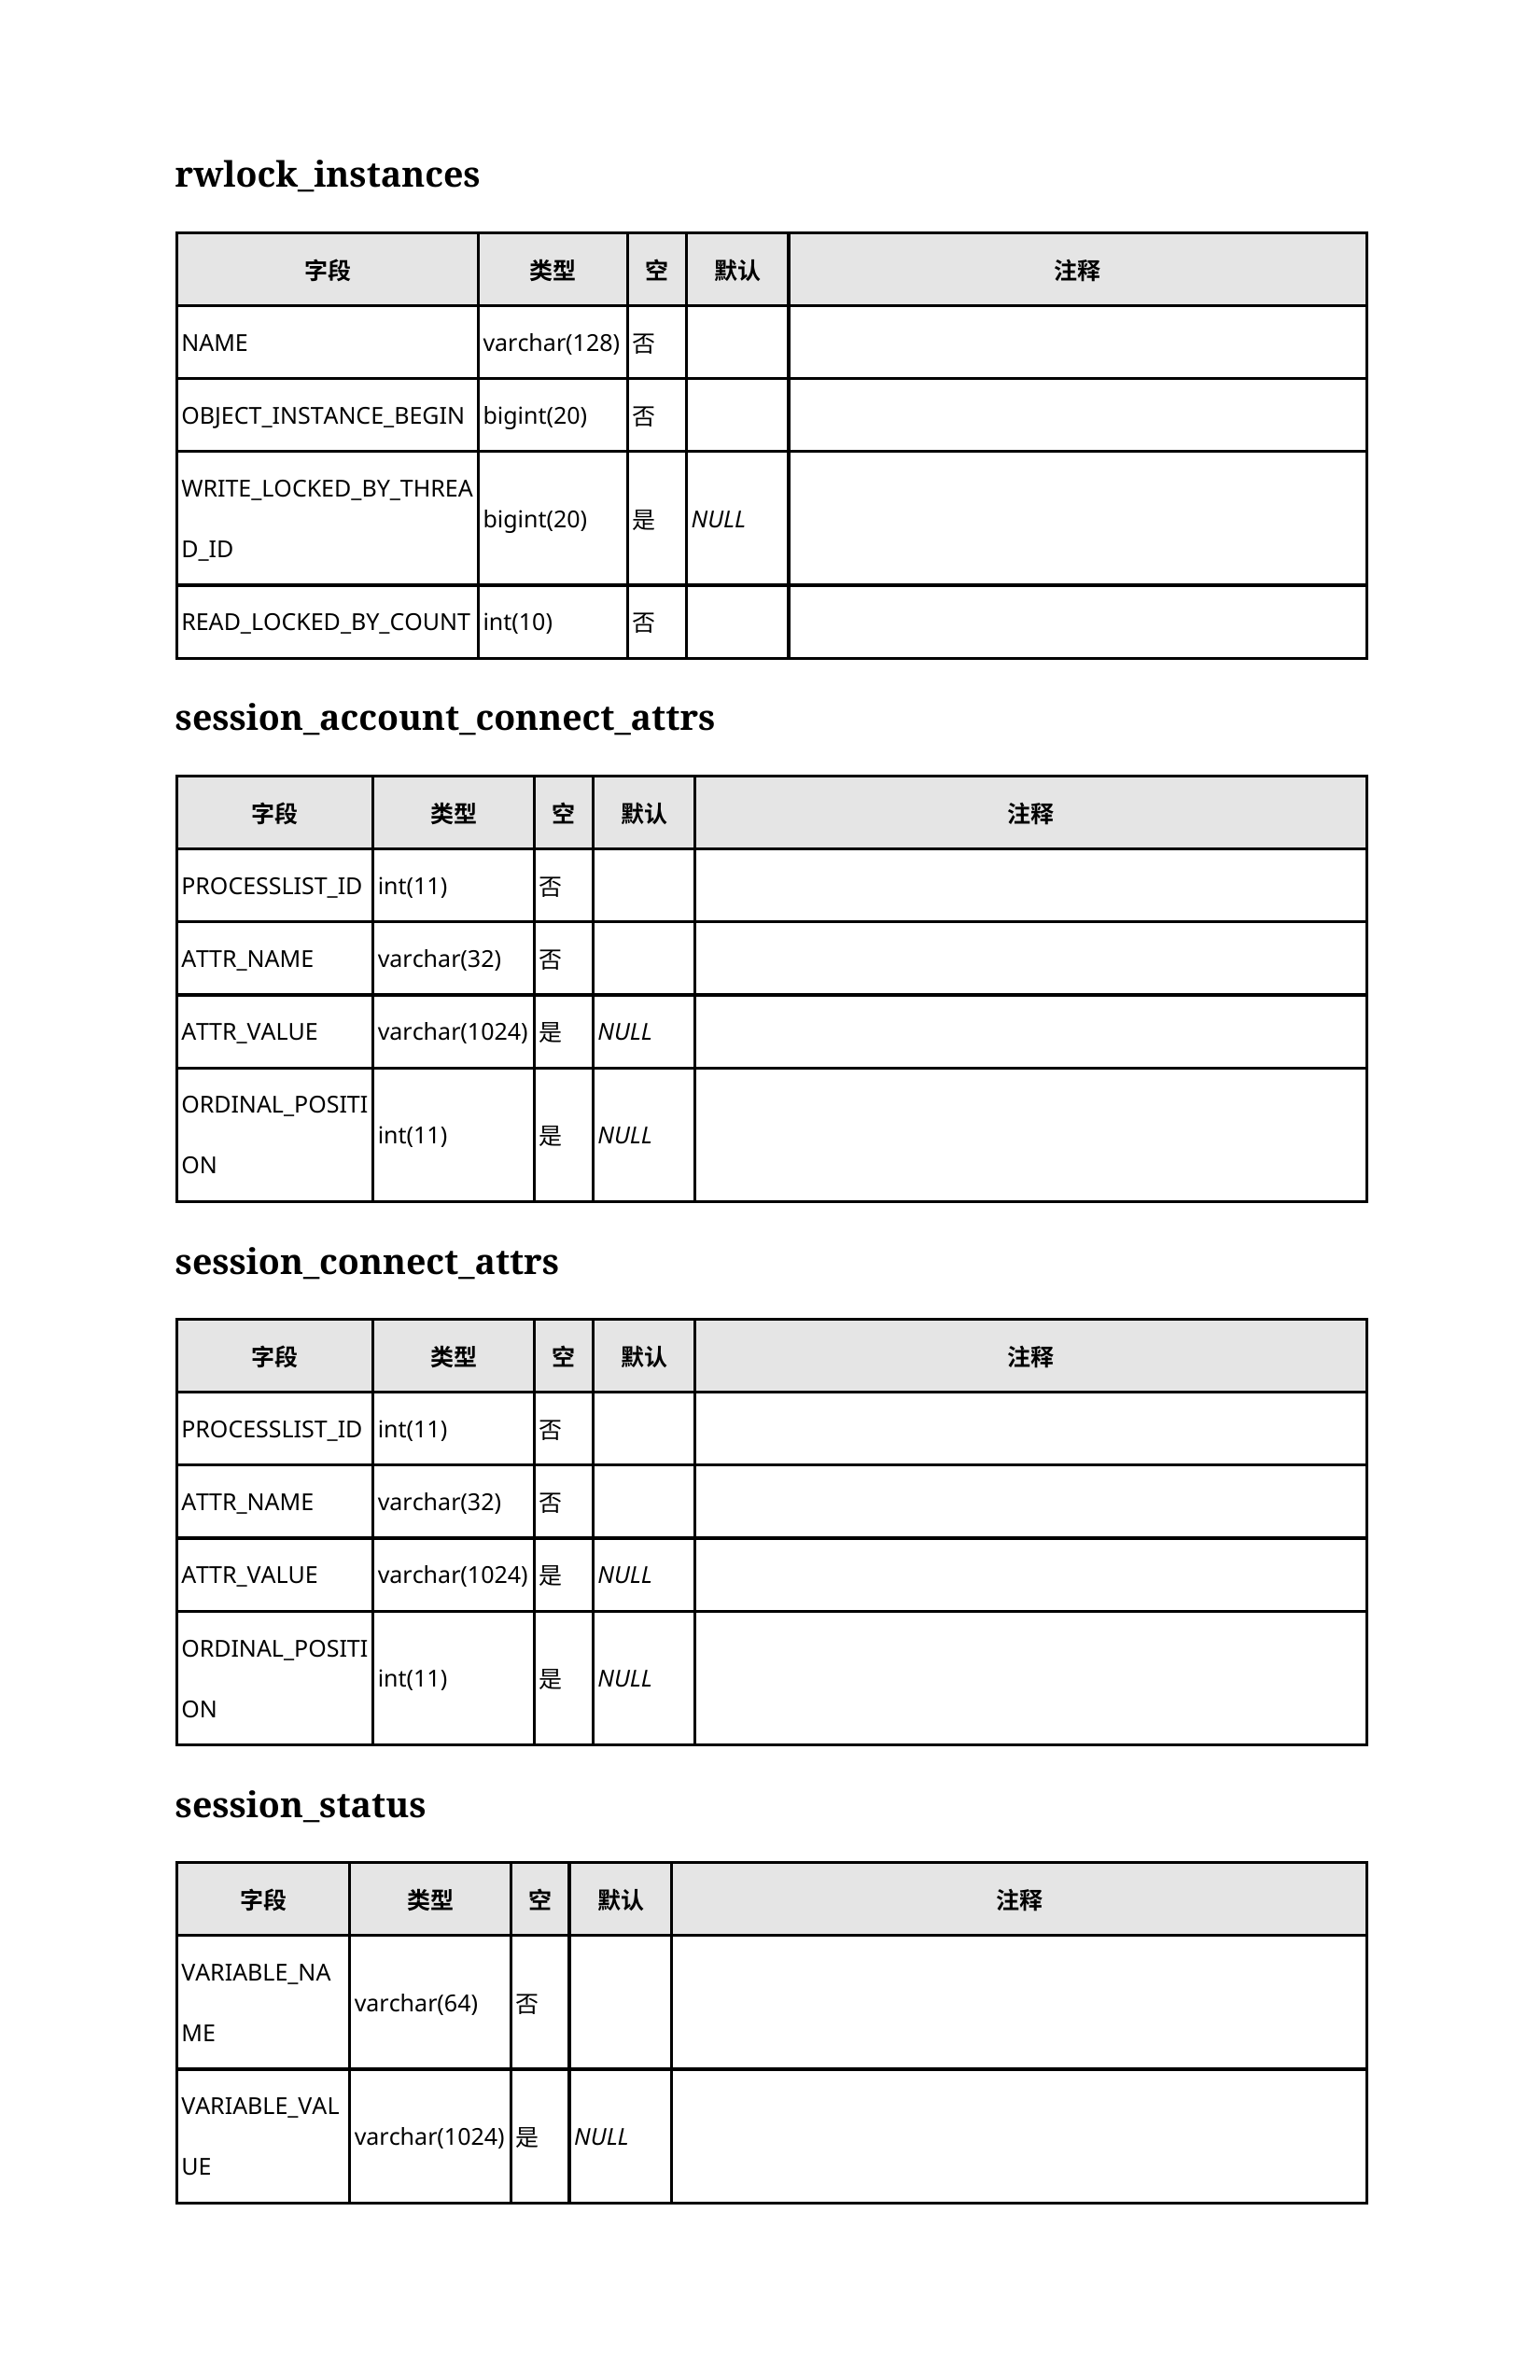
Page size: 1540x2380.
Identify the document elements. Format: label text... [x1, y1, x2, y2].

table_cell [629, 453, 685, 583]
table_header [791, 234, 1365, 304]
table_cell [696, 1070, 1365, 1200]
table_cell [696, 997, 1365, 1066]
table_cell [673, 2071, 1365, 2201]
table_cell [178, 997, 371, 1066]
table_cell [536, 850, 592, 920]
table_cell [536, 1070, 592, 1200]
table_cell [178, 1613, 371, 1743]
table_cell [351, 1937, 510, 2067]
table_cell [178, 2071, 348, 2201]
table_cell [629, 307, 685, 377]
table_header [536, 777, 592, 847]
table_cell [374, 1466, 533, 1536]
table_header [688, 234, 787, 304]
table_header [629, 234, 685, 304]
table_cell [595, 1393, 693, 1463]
text rwlock_instances [175, 144, 1365, 204]
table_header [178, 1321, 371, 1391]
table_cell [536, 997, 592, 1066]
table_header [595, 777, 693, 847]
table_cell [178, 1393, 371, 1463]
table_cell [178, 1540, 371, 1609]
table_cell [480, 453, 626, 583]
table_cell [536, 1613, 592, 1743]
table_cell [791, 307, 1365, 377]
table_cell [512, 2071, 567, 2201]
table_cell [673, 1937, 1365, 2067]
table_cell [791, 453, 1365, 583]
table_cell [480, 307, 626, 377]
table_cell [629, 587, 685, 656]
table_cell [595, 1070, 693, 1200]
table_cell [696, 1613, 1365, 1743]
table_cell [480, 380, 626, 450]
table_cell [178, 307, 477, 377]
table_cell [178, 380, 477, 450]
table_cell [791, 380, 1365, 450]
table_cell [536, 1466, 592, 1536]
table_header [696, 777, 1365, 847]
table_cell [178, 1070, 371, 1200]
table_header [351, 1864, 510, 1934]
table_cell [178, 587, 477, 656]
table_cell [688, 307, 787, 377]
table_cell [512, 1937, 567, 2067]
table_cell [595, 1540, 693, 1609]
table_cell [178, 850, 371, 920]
text session_account_connect_attrs [175, 687, 1365, 748]
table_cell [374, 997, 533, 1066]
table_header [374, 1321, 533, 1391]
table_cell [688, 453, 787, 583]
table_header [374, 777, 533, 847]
text session_status [175, 1773, 1365, 1834]
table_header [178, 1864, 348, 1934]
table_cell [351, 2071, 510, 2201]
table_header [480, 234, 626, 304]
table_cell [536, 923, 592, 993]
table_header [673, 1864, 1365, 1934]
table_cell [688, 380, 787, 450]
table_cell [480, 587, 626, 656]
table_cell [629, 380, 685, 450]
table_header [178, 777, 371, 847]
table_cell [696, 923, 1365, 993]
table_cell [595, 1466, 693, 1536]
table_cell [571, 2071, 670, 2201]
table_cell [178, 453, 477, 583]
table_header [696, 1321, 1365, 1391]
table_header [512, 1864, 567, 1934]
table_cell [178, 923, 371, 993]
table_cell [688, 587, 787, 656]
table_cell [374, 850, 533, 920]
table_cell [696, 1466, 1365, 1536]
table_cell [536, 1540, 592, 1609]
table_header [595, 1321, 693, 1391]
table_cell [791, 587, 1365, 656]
text session_connect_attrs [175, 1230, 1365, 1291]
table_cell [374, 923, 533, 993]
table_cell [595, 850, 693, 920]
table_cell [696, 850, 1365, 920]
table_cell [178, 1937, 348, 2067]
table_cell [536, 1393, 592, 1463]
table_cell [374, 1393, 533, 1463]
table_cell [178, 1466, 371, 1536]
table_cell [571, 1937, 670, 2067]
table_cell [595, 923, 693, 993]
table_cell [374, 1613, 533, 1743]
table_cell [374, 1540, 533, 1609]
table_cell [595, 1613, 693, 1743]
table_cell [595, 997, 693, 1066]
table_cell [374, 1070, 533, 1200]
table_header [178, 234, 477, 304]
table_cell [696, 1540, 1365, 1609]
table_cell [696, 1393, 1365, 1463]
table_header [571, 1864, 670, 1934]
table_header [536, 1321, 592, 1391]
